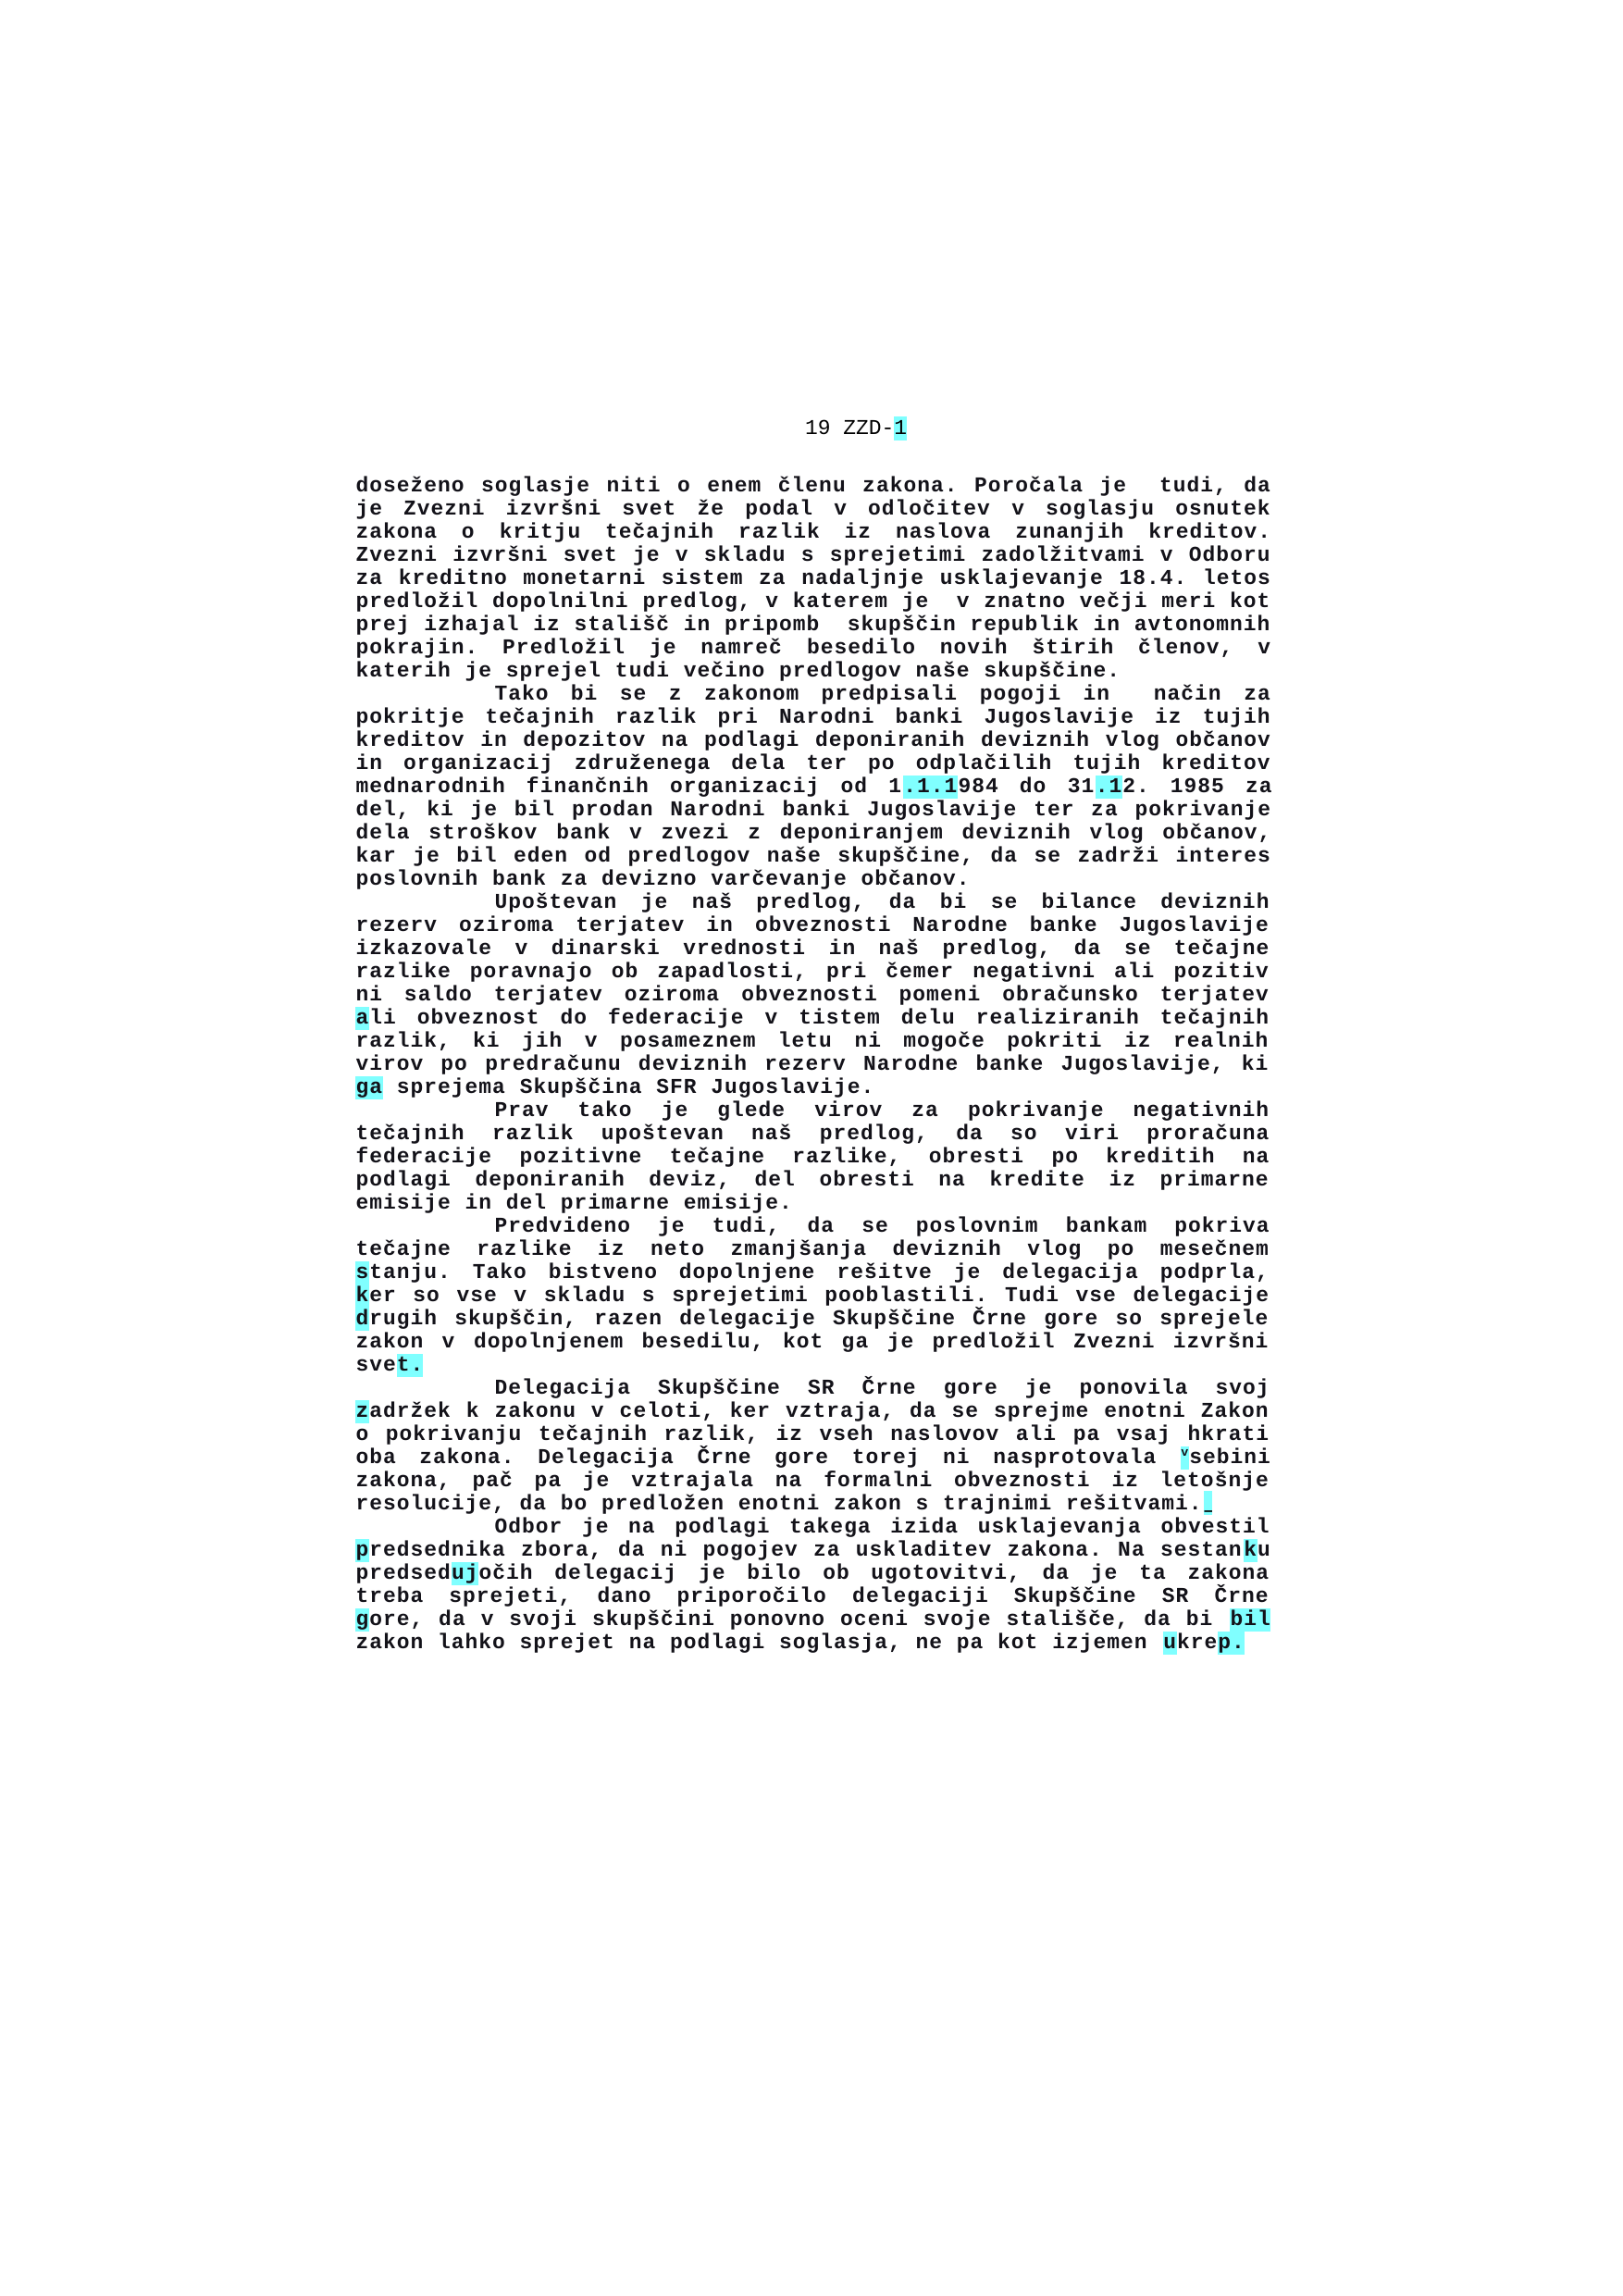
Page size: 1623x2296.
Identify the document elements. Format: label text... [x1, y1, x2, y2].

text Upoštevan je naš predlog, da bi se bilance deviznih rezerv oziroma terjatev in obveznosti Narodne banke Jugoslavije izkazovale v dinarski vrednosti in naš predlog, da se tečajne razlike poravnajo ob zapadlosti, pri čemer negativni ali pozitiv ni saldo terjatev oziroma obveznosti pomeni obračunsko terjatev ali obveznost do federacije v tistem delu realiziranih tečajnih razlik, ki jih v posameznem letu ni mogoče pokriti iz realnih virov po predračunu deviznih rezerv Narodne banke Jugoslavije, ki ga sprejema Skupščina SFR Jugoslavije. [355, 890, 1270, 1098]
text Prav tako je glede virov za pokrivanje negativnih tečajnih razlik upoštevan naš predlog, da so viri proračuna federacije pozitivne tečajne razlike, obresti po kreditih na podlagi deponiranih deviz, del obresti na kredite iz primarne emisije in del primarne emisije. [355, 1098, 1270, 1214]
text Odbor je na podlagi takega izida usklajevanja obvestil predsednika zbora, da ni pogojev za uskladitev zakona. Na sestanku predsedujočih delegacij je bilo ob ugotovitvi, da je ta zakona treba sprejeti, dano priporočilo delegaciji Skupščine SR Črne gore, da v svoji skupščini ponovno oceni svoje stališče, da bi bil zakon lahko sprejet na podlagi soglasja, ne pa kot izjemen ukrep. [355, 1515, 1270, 1654]
text Predvideno je tudi, da se poslovnim bankam pokriva tečajne razlike iz neto zmanjšanja deviznih vlog po mesečnem stanju. Tako bistveno dopolnjene rešitve je delegacija podprla, ker so vse v skladu s sprejetimi pooblastili. Tudi vse delegacije drugih skupščin, razen delegacije Skupščine Črne gore so sprejele zakon v dopolnjenem besedilu, kot ga je predložil Zvezni izvršni svet. [355, 1214, 1270, 1376]
text Delegacija Skupščine SR Črne gore je ponovila svoj zadržek k zakonu v celoti, ker vztraja, da se sprejme enotni Zakon o pokrivanju tečajnih razlik, iz vseh naslovov ali pa vsaj hkrati oba zakona. Delegacija Črne gore torej ni nasprotovala vsebini zakona, pač pa je vztrajala na formalni obveznosti iz letošnje resolucije, da bo predložen enotni zakon s trajnimi rešitvami._ [355, 1376, 1270, 1515]
text Tako bi se z zakonom predpisali pogoji in način za pokritje tečajnih razlik pri Narodni banki Jugoslavije iz tujih kreditov in depozitov na podlagi deponiranih deviznih vlog občanov in organizacij združenega dela ter po odplačilih tujih kreditov mednarodnih finančnih organizacij od 1.1.1984 do 31.12. 1985 za del, ki je bil prodan Narodni banki Jugoslavije ter za pokrivanje dela stroškov bank v zvezi z deponiranjem deviznih vlog občanov, kar je bil eden od predlogov naše skupščine, da se zadrži interes poslovnih bank za devizno varčevanje občanov. [355, 682, 1272, 890]
text doseženo soglasje niti o enem členu zakona. Poročala je tudi, da je Zvezni izvršni svet že podal v odločitev v soglasju osnutek zakona o kritju tečajnih razlik iz naslova zunanjih kreditov. Zvezni izvršni svet je v skladu s sprejetimi zadolžitvami v Odboru za kreditno monetarni sistem za nadaljnje usklajevanje 18.4. letos predložil dopolnilni predlog, v katerem je v znatno večji meri kot prej izhajal iz stališč in pripomb skupščin republik in avtonomnih pokrajin. Predložil je namreč besedilo novih štirih členov, v katerih je sprejel tudi večino predlogov naše skupščine. [355, 474, 1272, 682]
